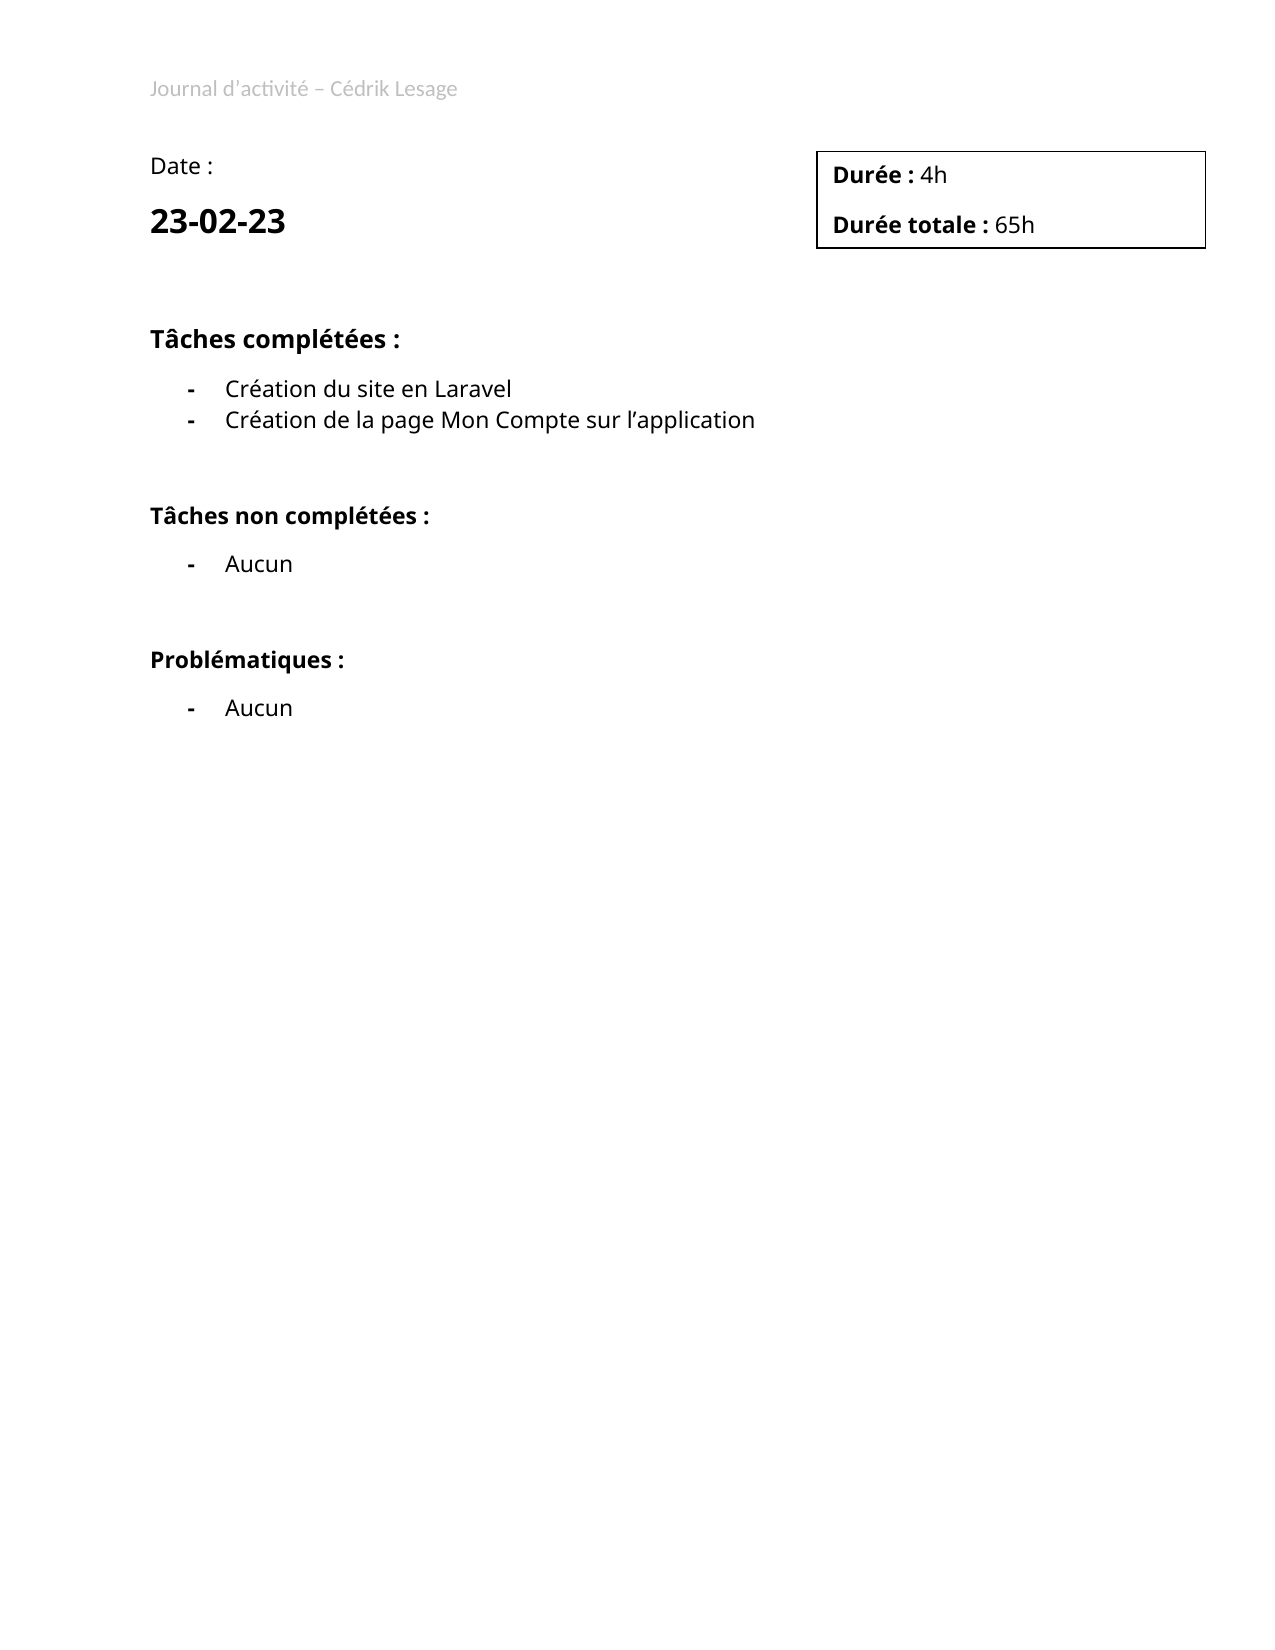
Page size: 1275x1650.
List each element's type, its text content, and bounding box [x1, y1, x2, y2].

text Tâches non complétées : [150, 500, 1125, 531]
list Création de la page Mon Compte sur l’application [187, 404, 1125, 435]
list Aucun [187, 692, 1125, 723]
text Date : [150, 150, 1125, 181]
list Création du site en Laravel [187, 373, 1125, 404]
text Tâches complétées : [150, 322, 1125, 356]
list Aucun [187, 548, 1125, 579]
text Problématiques : [150, 644, 1125, 675]
text 23-02-23 [150, 198, 816, 243]
